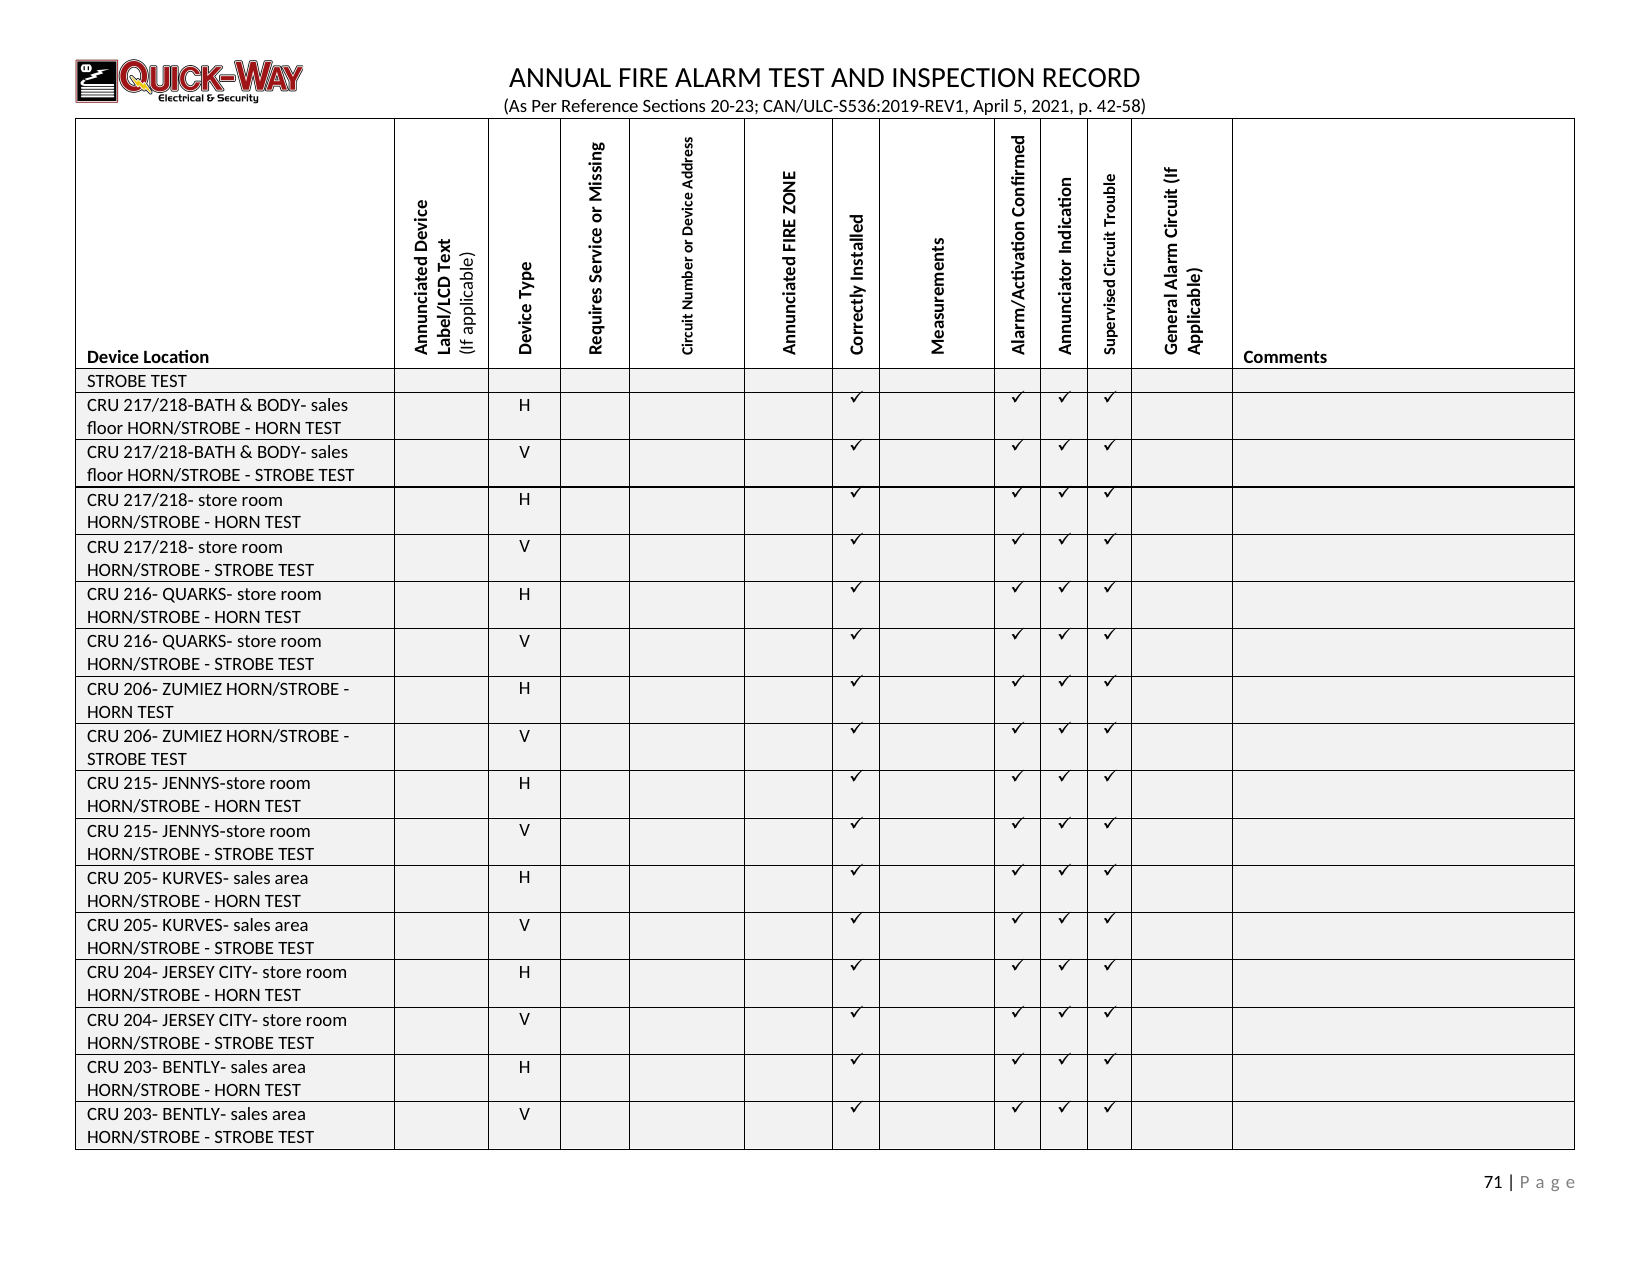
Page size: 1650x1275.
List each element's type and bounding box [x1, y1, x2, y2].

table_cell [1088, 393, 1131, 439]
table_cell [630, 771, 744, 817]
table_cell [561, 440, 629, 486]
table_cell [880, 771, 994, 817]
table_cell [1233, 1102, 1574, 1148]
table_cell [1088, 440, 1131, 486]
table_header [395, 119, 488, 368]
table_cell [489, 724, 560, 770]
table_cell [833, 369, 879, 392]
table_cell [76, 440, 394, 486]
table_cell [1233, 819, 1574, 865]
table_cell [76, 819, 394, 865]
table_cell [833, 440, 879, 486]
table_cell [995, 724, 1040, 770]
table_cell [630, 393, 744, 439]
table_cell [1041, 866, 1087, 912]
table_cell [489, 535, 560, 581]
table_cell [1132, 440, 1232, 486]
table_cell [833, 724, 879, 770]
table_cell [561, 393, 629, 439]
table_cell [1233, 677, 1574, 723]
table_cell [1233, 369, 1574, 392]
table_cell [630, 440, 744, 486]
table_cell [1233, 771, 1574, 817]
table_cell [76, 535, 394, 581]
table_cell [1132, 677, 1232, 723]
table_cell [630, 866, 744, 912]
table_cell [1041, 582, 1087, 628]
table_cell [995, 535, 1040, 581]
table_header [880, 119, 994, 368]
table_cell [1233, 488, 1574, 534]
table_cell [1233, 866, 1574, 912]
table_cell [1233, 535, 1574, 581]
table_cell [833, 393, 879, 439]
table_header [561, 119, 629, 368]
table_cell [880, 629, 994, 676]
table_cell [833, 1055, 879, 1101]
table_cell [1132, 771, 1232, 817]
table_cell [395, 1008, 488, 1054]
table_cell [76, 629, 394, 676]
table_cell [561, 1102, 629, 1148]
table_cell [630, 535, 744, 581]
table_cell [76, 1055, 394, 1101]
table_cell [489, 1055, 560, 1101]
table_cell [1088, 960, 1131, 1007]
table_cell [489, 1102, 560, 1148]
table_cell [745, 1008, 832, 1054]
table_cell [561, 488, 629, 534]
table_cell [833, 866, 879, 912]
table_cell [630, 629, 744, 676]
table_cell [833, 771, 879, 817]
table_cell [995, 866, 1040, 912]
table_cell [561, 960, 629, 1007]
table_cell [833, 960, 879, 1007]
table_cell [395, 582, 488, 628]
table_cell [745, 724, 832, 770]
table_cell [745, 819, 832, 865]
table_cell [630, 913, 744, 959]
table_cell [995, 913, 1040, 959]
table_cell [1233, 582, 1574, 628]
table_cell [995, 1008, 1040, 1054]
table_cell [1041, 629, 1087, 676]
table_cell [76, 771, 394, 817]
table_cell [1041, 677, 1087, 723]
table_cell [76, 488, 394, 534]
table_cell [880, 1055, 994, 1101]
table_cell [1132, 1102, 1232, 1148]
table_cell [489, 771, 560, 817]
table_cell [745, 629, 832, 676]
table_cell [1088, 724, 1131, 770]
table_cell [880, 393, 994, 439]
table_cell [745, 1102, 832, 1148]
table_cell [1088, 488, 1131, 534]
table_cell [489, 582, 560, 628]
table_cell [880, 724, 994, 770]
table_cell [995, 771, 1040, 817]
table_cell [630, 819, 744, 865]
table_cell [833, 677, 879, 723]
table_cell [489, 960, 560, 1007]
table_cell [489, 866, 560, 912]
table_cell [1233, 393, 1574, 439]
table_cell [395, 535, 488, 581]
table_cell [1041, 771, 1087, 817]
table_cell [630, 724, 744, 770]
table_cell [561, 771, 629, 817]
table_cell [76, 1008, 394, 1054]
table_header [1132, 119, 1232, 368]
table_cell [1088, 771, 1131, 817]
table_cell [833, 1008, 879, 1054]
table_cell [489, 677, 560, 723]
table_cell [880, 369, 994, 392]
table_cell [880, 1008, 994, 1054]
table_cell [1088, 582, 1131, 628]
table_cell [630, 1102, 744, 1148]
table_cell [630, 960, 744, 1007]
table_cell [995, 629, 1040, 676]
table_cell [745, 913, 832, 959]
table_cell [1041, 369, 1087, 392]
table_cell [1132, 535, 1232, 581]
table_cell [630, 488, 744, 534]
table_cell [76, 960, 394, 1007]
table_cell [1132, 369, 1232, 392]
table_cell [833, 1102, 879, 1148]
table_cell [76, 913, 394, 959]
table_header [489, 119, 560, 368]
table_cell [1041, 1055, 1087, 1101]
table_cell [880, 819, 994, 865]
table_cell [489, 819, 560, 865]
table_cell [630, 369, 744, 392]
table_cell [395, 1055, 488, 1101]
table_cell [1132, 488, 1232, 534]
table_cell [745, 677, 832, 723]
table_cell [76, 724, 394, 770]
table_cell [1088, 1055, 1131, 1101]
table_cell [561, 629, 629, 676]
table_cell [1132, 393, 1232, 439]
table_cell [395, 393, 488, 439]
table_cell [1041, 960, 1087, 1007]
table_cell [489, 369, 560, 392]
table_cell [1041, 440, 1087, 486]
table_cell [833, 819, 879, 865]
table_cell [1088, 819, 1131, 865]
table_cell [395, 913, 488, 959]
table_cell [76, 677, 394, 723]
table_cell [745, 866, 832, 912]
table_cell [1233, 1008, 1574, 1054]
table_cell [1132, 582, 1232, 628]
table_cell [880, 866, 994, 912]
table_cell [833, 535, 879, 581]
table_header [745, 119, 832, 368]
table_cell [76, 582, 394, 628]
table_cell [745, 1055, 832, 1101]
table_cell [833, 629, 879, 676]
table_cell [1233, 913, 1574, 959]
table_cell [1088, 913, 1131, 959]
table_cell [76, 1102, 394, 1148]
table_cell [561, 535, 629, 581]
picture [75, 59, 304, 105]
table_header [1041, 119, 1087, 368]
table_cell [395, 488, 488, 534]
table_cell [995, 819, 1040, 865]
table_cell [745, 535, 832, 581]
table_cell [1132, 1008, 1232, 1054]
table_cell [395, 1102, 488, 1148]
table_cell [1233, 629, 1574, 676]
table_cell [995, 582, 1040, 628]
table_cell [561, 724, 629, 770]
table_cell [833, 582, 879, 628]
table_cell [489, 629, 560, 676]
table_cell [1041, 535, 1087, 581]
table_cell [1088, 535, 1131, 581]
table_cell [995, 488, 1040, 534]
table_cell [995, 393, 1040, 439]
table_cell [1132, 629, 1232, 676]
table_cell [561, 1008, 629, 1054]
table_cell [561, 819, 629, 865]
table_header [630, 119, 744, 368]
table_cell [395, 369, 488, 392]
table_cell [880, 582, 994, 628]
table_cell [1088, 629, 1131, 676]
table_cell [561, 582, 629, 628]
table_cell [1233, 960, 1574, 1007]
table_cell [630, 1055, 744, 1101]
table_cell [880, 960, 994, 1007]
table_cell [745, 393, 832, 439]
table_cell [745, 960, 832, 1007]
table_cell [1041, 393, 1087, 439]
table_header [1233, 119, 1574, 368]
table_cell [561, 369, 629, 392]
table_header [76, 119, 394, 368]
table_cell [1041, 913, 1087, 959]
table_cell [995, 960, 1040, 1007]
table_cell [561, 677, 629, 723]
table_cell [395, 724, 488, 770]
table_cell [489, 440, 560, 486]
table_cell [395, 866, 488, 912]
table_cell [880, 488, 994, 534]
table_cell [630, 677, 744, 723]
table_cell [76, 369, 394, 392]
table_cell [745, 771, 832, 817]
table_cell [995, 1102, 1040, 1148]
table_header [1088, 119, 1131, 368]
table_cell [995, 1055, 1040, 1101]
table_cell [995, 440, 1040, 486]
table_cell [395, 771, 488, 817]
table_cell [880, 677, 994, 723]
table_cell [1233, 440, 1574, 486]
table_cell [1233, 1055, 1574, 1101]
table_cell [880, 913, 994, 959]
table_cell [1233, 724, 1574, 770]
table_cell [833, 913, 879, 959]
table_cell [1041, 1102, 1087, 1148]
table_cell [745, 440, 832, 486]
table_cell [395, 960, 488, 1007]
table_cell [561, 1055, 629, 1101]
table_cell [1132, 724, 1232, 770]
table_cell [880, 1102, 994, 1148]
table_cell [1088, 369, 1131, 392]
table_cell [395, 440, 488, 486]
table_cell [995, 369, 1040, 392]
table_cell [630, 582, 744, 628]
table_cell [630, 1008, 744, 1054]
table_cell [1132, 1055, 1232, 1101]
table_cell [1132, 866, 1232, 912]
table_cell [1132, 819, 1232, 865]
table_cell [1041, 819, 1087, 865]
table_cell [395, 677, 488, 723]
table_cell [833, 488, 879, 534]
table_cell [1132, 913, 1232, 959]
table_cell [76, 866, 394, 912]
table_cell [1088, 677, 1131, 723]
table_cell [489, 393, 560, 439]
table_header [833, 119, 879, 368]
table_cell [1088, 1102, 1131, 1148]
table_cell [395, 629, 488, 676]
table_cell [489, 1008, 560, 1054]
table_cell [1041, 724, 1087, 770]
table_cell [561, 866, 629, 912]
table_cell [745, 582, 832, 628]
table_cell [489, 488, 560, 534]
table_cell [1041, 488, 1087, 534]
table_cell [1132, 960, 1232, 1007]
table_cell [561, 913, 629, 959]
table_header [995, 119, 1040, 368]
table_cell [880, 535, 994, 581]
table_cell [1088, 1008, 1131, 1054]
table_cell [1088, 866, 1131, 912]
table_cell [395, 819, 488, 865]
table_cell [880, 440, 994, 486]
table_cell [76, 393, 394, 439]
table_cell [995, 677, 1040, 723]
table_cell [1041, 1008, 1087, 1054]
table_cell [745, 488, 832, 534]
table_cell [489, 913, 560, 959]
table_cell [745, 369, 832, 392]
